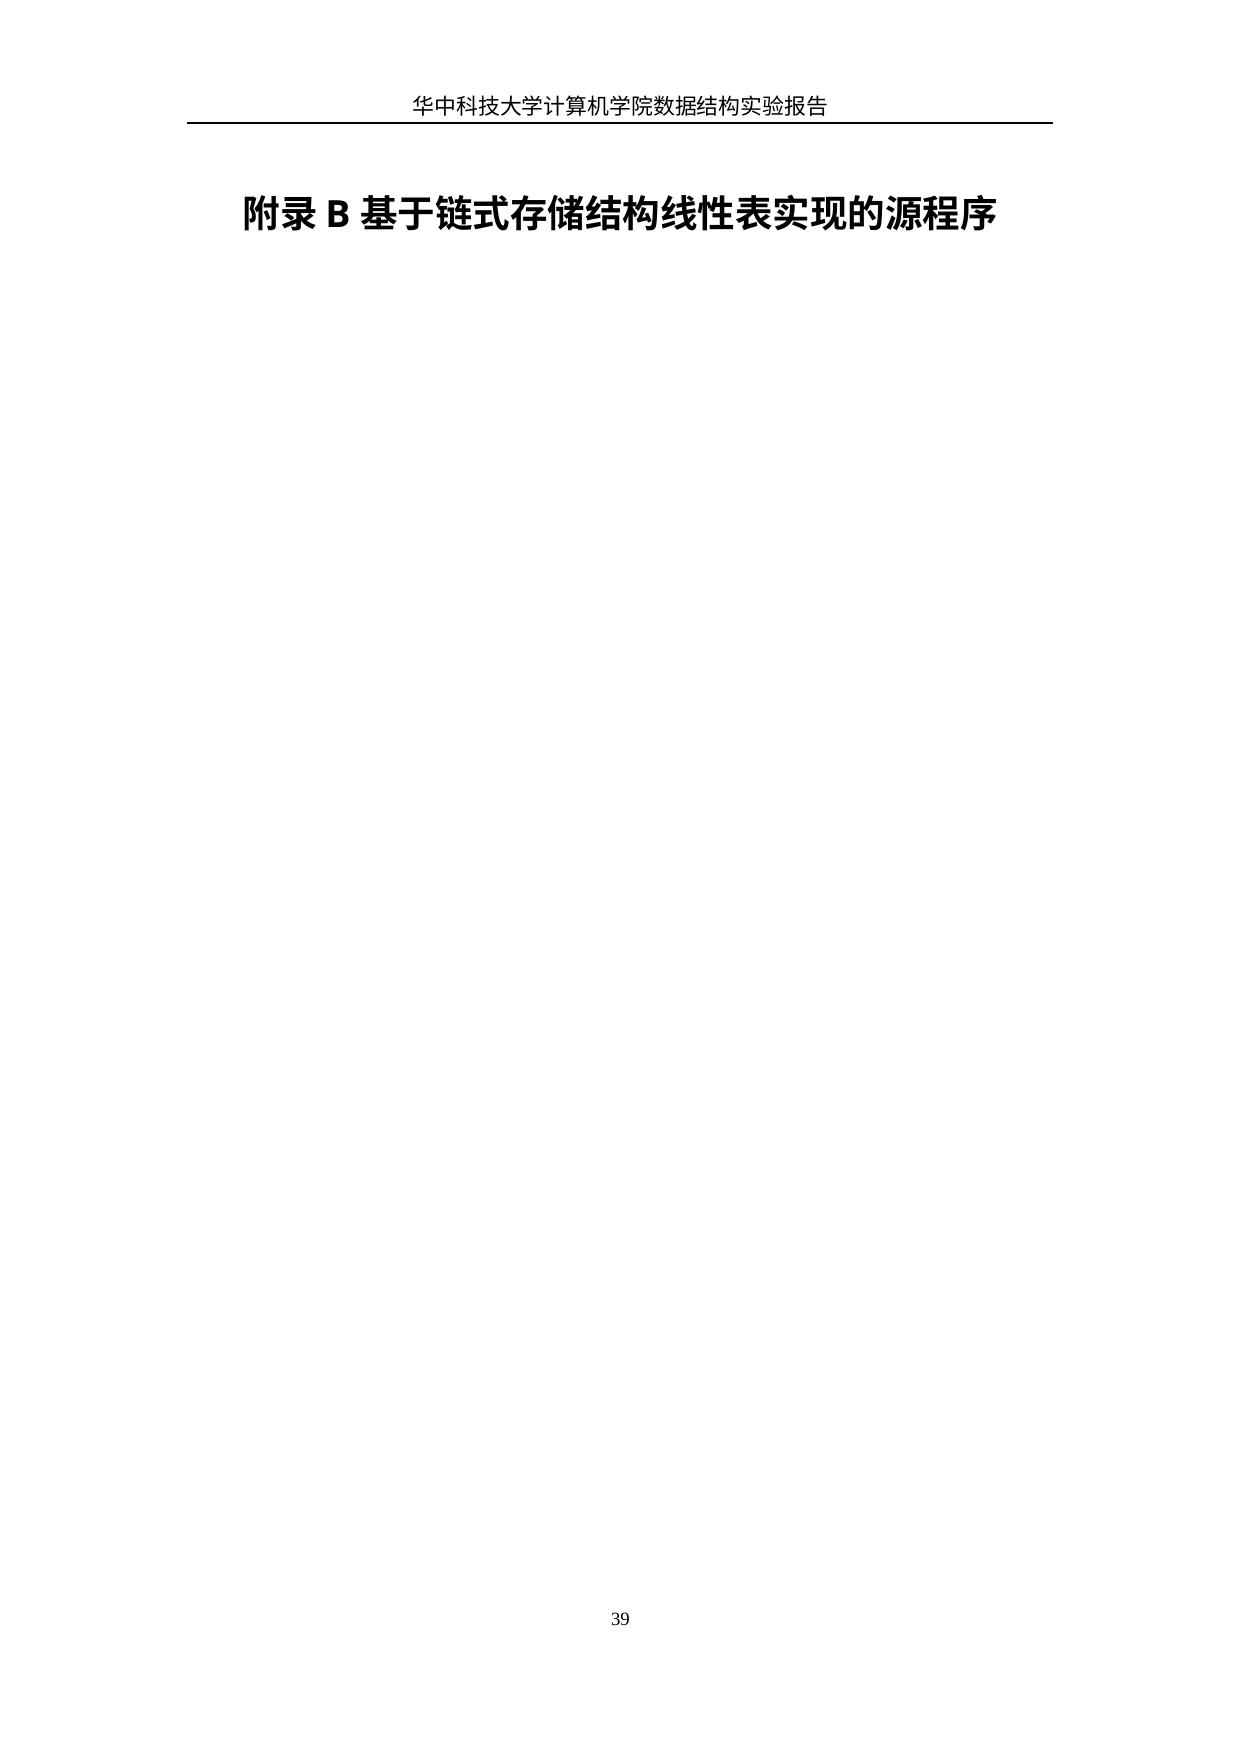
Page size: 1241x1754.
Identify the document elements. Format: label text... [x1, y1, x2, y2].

subtitle 附录B 基于链式存储结构线性表实现的源程序 [187, 178, 1053, 243]
